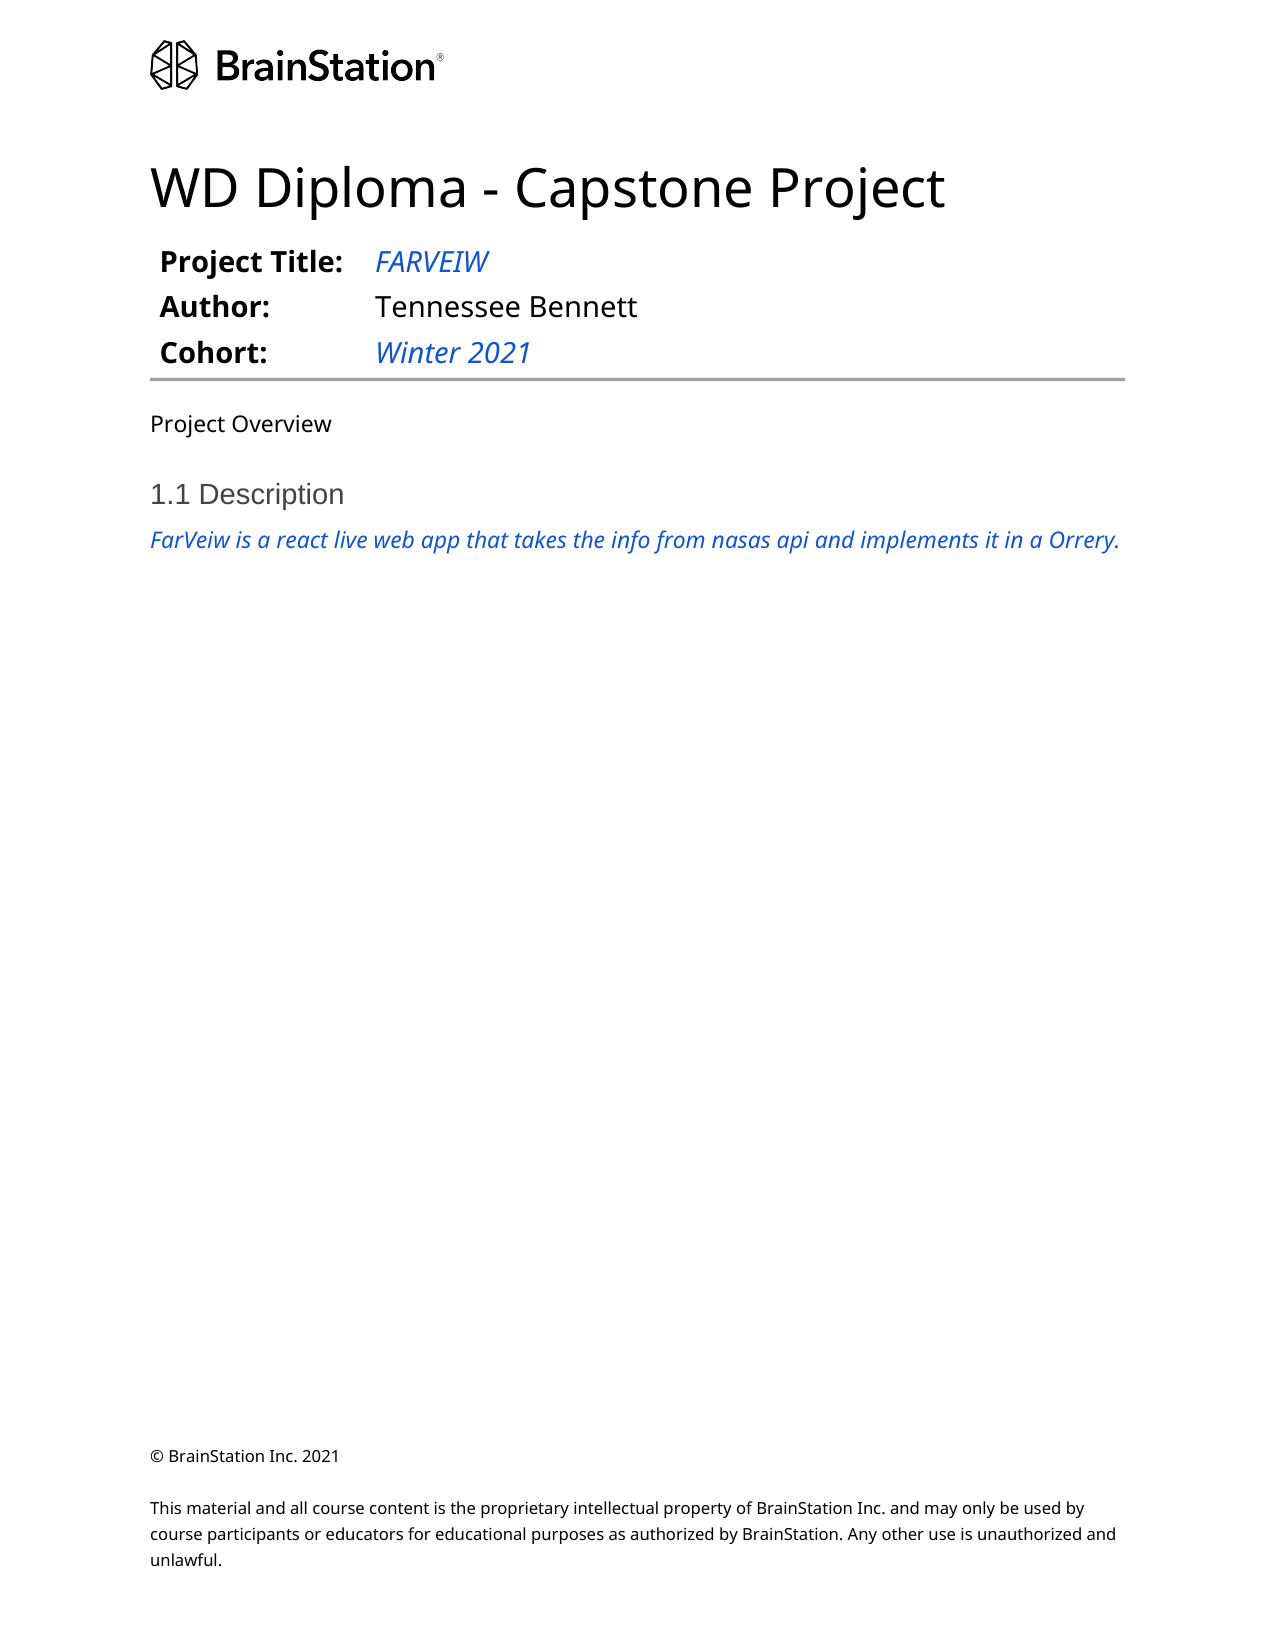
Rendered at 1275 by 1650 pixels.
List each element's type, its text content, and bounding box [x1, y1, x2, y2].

text Author: Tennessee Bennett [159, 287, 1125, 326]
text Project Title: FARVEIW [159, 241, 1125, 281]
title WD Diploma - Capstone Project [150, 150, 1125, 224]
text Project Overview [150, 408, 1125, 439]
text Cohort: Winter 2021 [159, 332, 1125, 372]
text FarVeiw is a react live web app that takes the info from nasas api and implements it in a Orrery. [150, 524, 1125, 556]
picture [150, 40, 444, 90]
subtitle 1.1 Description [150, 477, 1125, 511]
